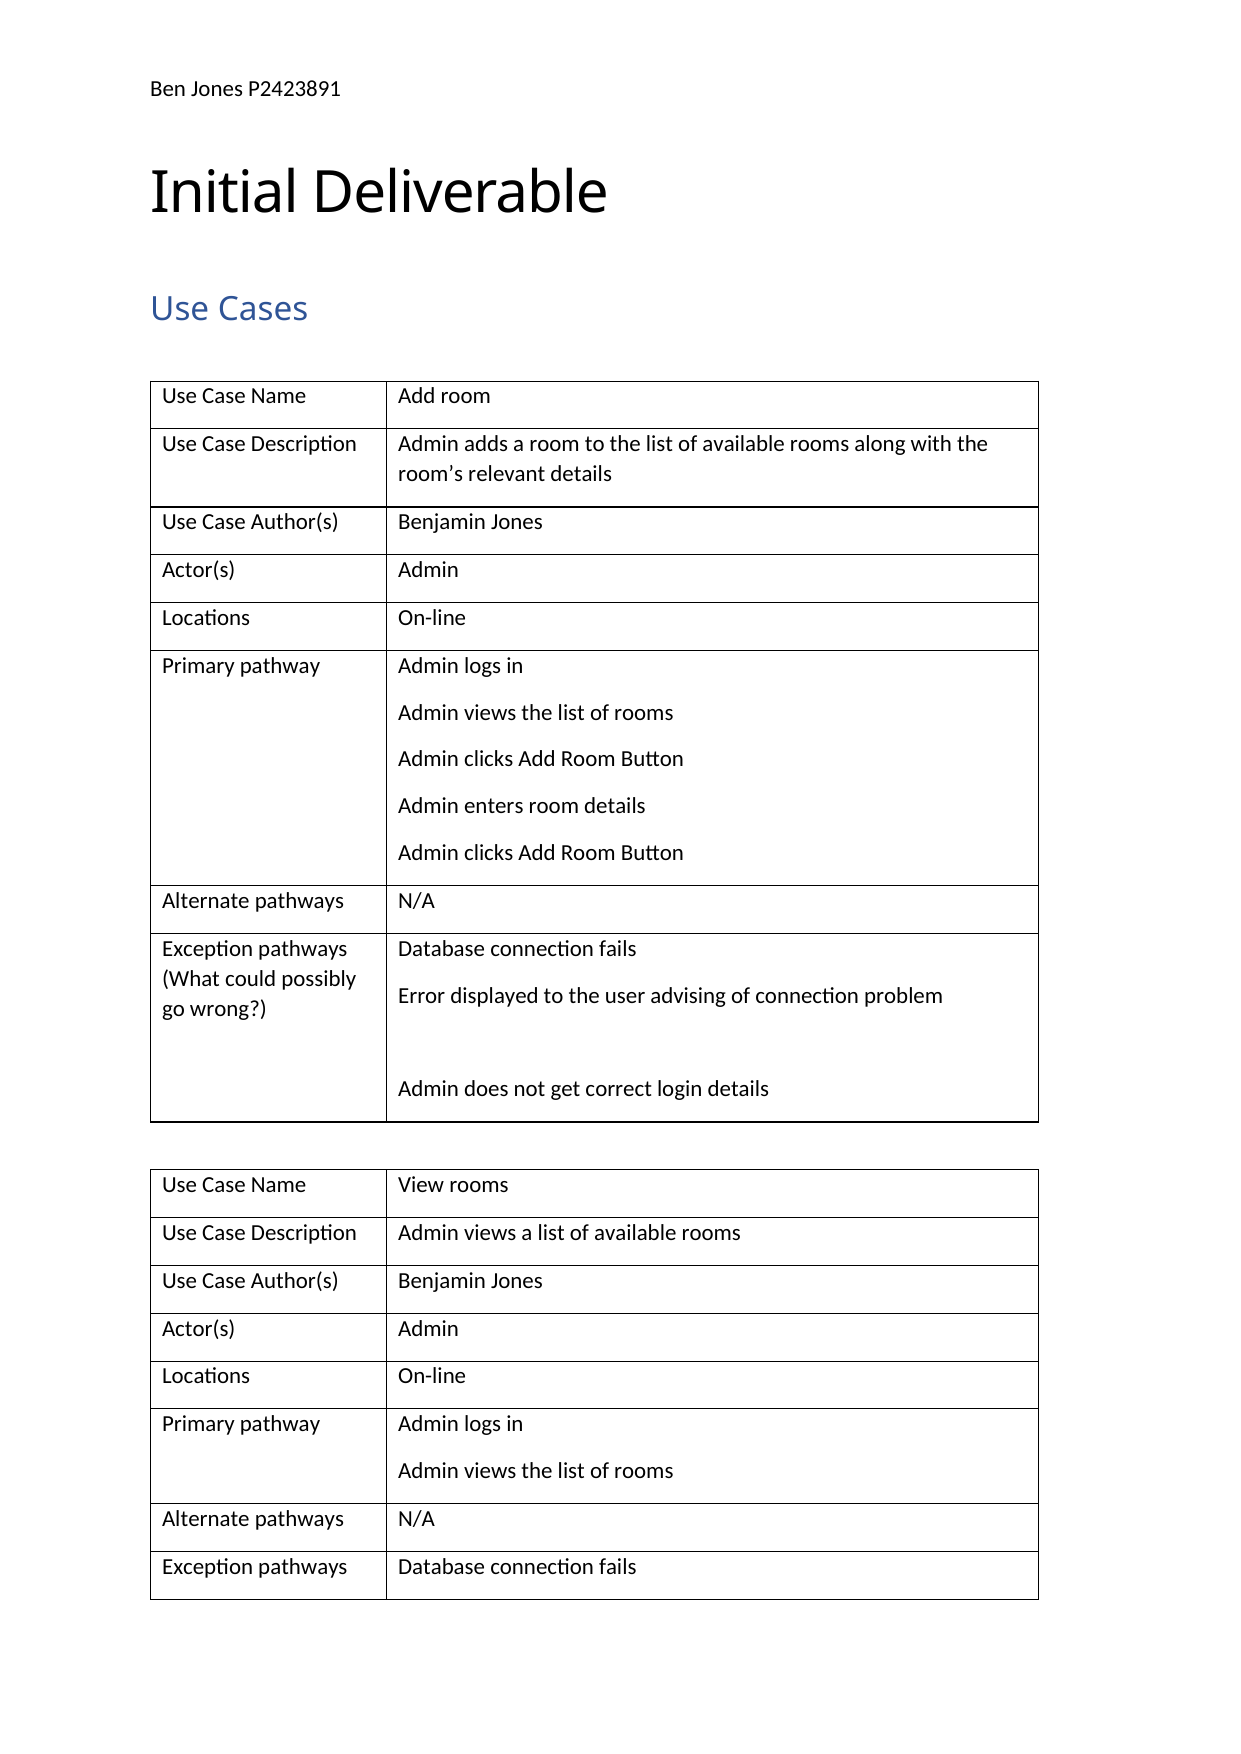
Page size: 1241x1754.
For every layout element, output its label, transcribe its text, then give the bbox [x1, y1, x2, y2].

subtitle Use Cases [150, 285, 1090, 330]
table_cell Benjamin Jones [387, 508, 1038, 554]
table_cell Alternate pathways [151, 1504, 386, 1551]
table_cell Admin logs in Admin views the list of rooms Admin clicks Add Room Button Admin enters room details Admin clicks Add Room Button [387, 651, 1038, 885]
table_cell Exception pathways (What could possibly go wrong?) [151, 1552, 386, 1599]
table_cell Database connection fails Error displayed to the user advising of connection problem Admin does not get correct login details [387, 934, 1038, 1121]
table_cell Admin adds a room to the list of available rooms along with the room’s relevant details [387, 429, 1038, 506]
table_cell Use Case Author(s) [151, 1266, 386, 1313]
table_cell Primary pathway [151, 651, 386, 885]
table_cell Actor(s) [151, 1314, 386, 1361]
table_cell Use Case Description [151, 1218, 386, 1265]
table_cell Locations [151, 1362, 386, 1408]
table_cell Database connection fails Error displayed to the user advising of connection problem Admin does not get correct login details [387, 1552, 1038, 1599]
table_cell On-line [387, 1362, 1038, 1408]
table_cell Admin [387, 1314, 1038, 1361]
table_header Add room [387, 382, 1038, 428]
table_cell Admin views a list of available rooms [387, 1218, 1038, 1265]
table_cell Use Case Description [151, 429, 386, 506]
table_header Use Case Name [151, 382, 386, 428]
table_cell Admin logs in Admin views the list of rooms [387, 1409, 1038, 1503]
table_cell Admin [387, 555, 1038, 602]
table_cell Alternate pathways [151, 886, 386, 933]
table_cell N/A [387, 886, 1038, 933]
table_cell Actor(s) [151, 555, 386, 602]
table_cell Primary pathway [151, 1409, 386, 1503]
table_header Use Case Name [151, 1170, 386, 1217]
table_cell On-line [387, 603, 1038, 650]
table_cell Benjamin Jones [387, 1266, 1038, 1313]
table_header View rooms [387, 1170, 1038, 1217]
table_cell Exception pathways (What could possibly go wrong?) [151, 934, 386, 1121]
table_cell Locations [151, 603, 386, 650]
table_cell N/A [387, 1504, 1038, 1551]
title Initial Deliverable [150, 150, 1090, 229]
table_cell Use Case Author(s) [151, 508, 386, 554]
